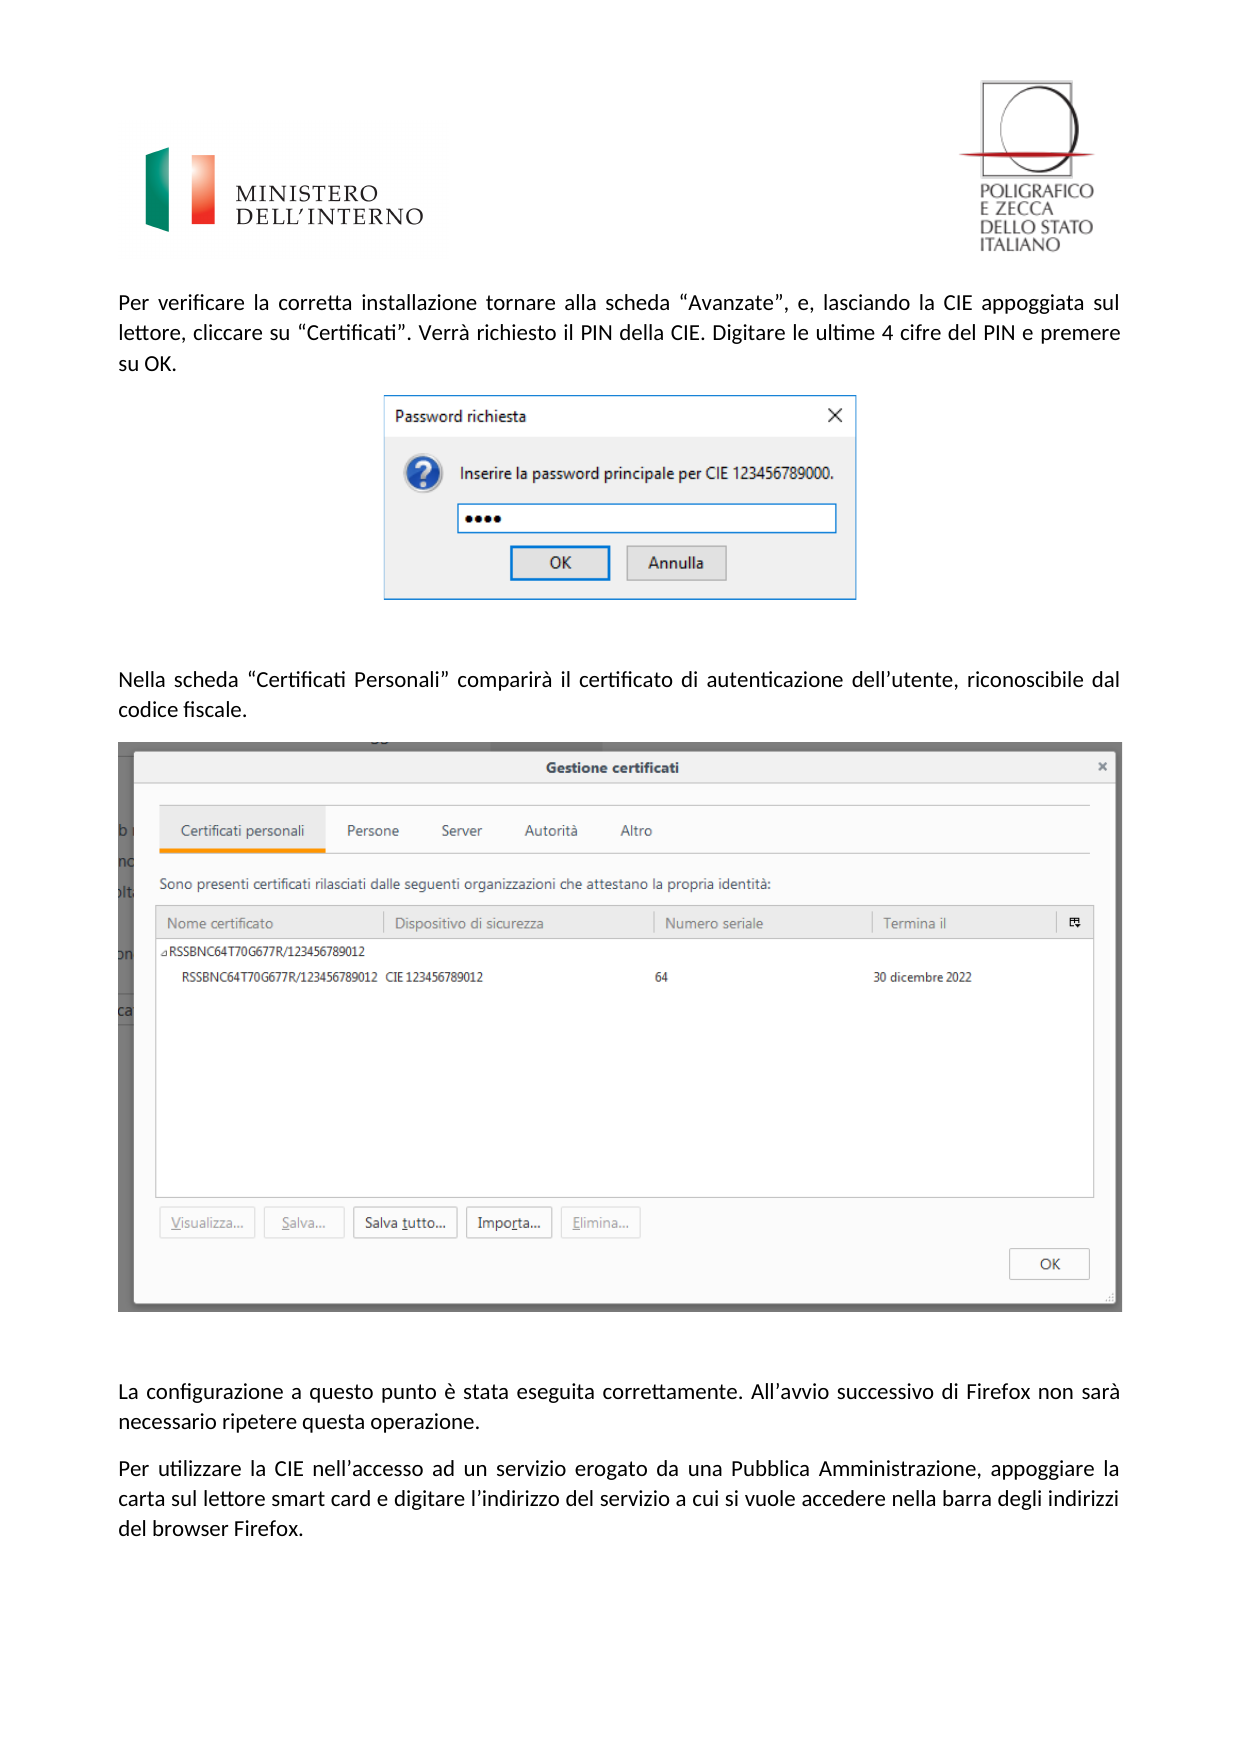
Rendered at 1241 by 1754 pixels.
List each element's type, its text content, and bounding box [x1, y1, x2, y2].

text Per verificare la corretta installazione tornare alla scheda “Avanzate”, e, lasciando la CIE appoggiata sul lettore, cliccare su “Certificati”. Verrà richiesto il PIN della CIE. Digitare le ultime 4 cifre del PIN e premere su OK. [118, 288, 1122, 377]
text Per utilizzare la CIE nell’accesso ad un servizio erogato da una Pubblica Amministrazione, appoggiare la carta sul lettore smart card e digitare l’indirizzo del servizio a cui si vuole accedere nella barra degli indirizzi del browser Firefox. [118, 1454, 1122, 1542]
picture [118, 120, 449, 259]
picture [383, 395, 857, 600]
picture [118, 742, 1123, 1312]
text La configurazione a questo punto è stata eseguita correttamente. All’avvio successivo di Firefox non sarà necessario ripetere questa operazione. [118, 1377, 1122, 1435]
text Nella scheda “Certificati Personali” comparirà il certificato di autenticazione dell’utente, riconoscibile dal codice fiscale. [118, 665, 1122, 723]
